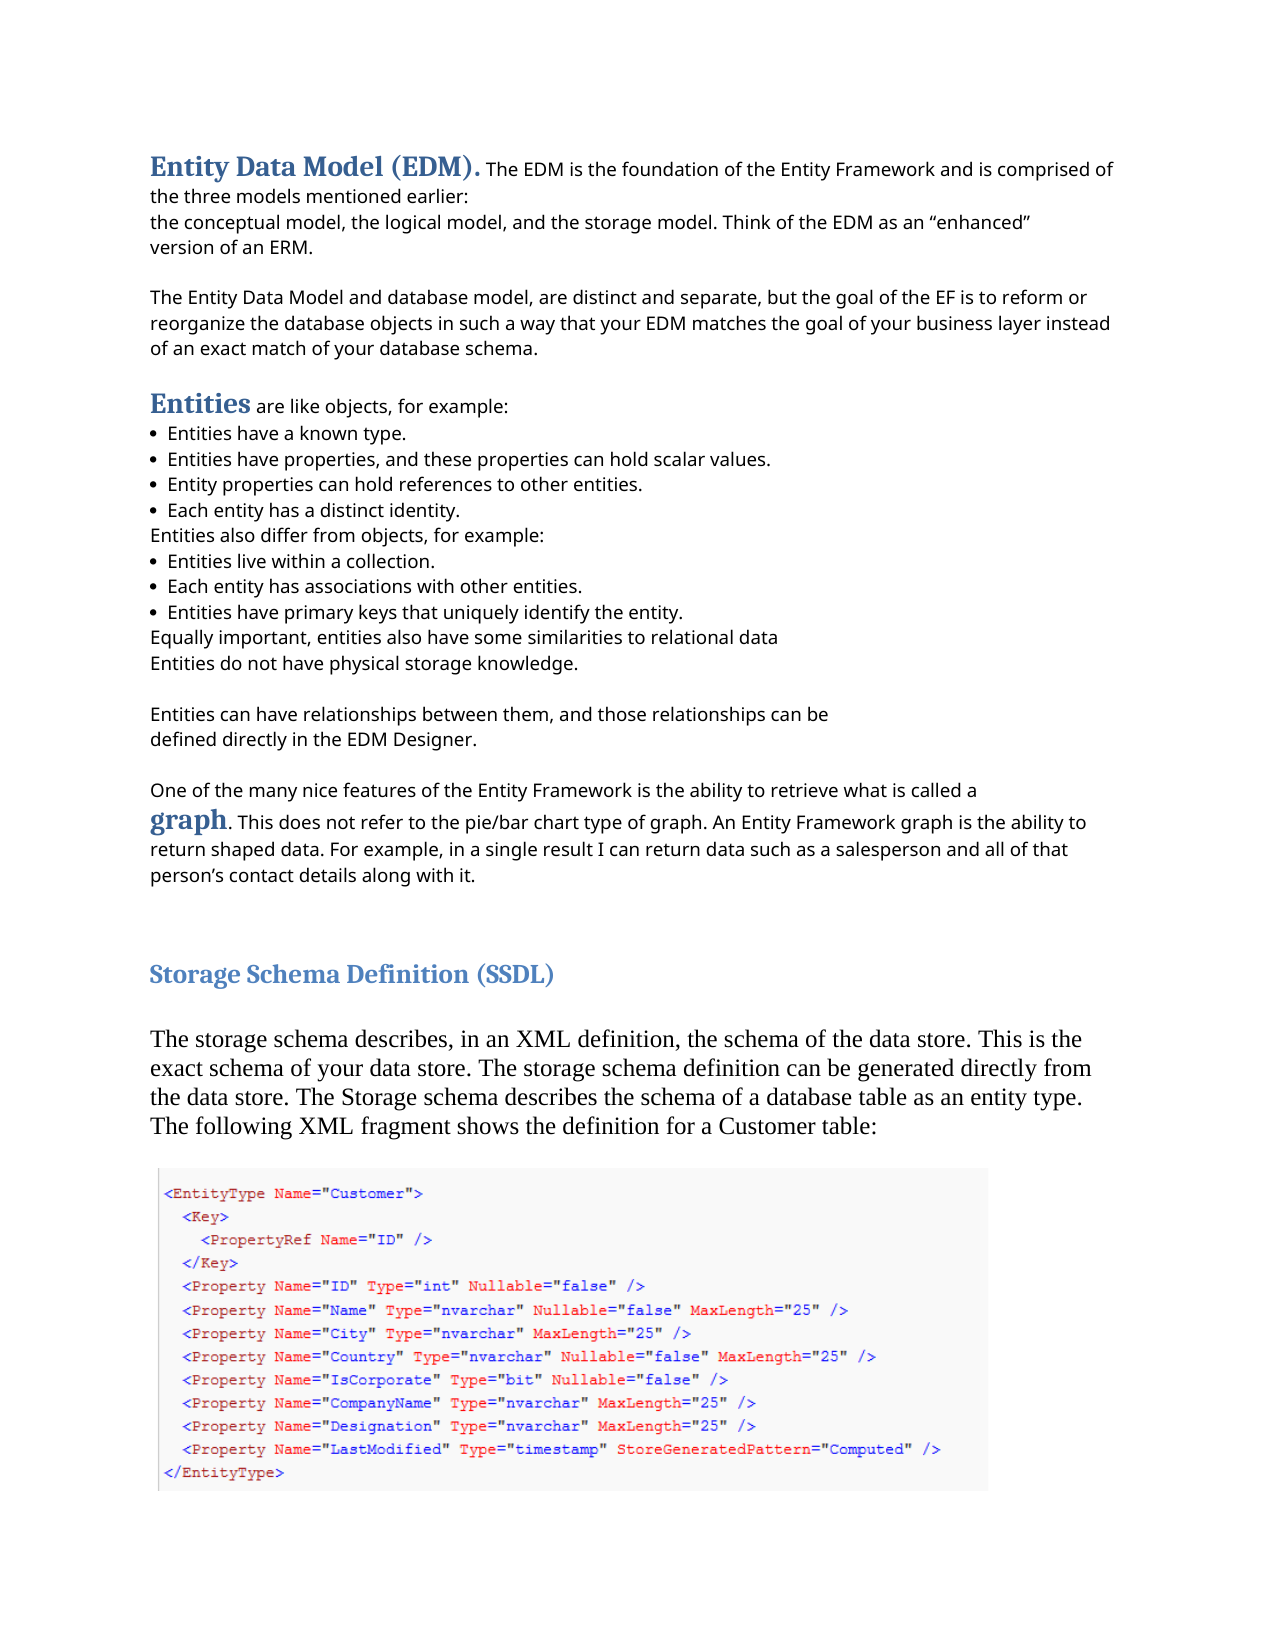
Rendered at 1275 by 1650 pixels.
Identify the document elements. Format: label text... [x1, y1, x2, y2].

text person’s contact details along with it. [150, 862, 1125, 888]
text graph. This does not refer to the pie/bar chart type of graph. An Entity Framework graph is the ability to [150, 803, 1125, 837]
text defined directly in the EDM Designer. [150, 727, 1125, 752]
text Entity properties can hold references to other entities. [150, 471, 1125, 497]
picture [150, 1168, 989, 1491]
text Entities can have relationships between them, and those relationships can be [150, 701, 1125, 727]
text Each entity has a distinct identity. [150, 497, 1125, 522]
text Entities do not have physical storage knowledge. [150, 650, 1125, 676]
text return shaped data. For example, in a single result I can return data such as a salesperson and all of that [150, 837, 1125, 862]
text The storage schema describes, in an XML definition, the schema of the data store. This is the exact schema of your data store. The storage schema definition can be generated directly from the data store. The Storage schema describes the schema of a database table as an entity type. The following XML fragment shows the definition for a Customer table: [150, 1024, 1125, 1139]
text The Entity Data Model and database model, are distinct and separate, but the goal of the EF is to reform or reorganize the database objects in such a way that your EDM matches the goal of your business layer instead of an exact match of your database schema. [150, 285, 1125, 361]
text version of an ERM. [150, 234, 1125, 260]
text Entities have a known type. [150, 420, 1125, 446]
text Entities have properties, and these properties can hold scalar values. [150, 446, 1125, 471]
text Entities live within a collection. [150, 548, 1125, 573]
text Entities are like objects, for example: [150, 387, 1125, 420]
subtitle Storage Schema Definition (SSDL) [150, 959, 1125, 991]
text Entity Data Model (EDM). The EDM is the foundation of the Entity Framework and is comprised of the three models mentioned earlier: [150, 150, 1125, 209]
text the conceptual model, the logical model, and the storage model. Think of the EDM as an “enhanced” [150, 209, 1125, 234]
text One of the many nice features of the Entity Framework is the ability to retrieve what is called a [150, 778, 1125, 803]
text Entities have primary keys that uniquely identify the entity. [150, 599, 1125, 624]
text Entities also differ from objects, for example: [150, 522, 1125, 548]
text Equally important, entities also have some similarities to relational data [150, 624, 1125, 650]
text Each entity has associations with other entities. [150, 573, 1125, 599]
